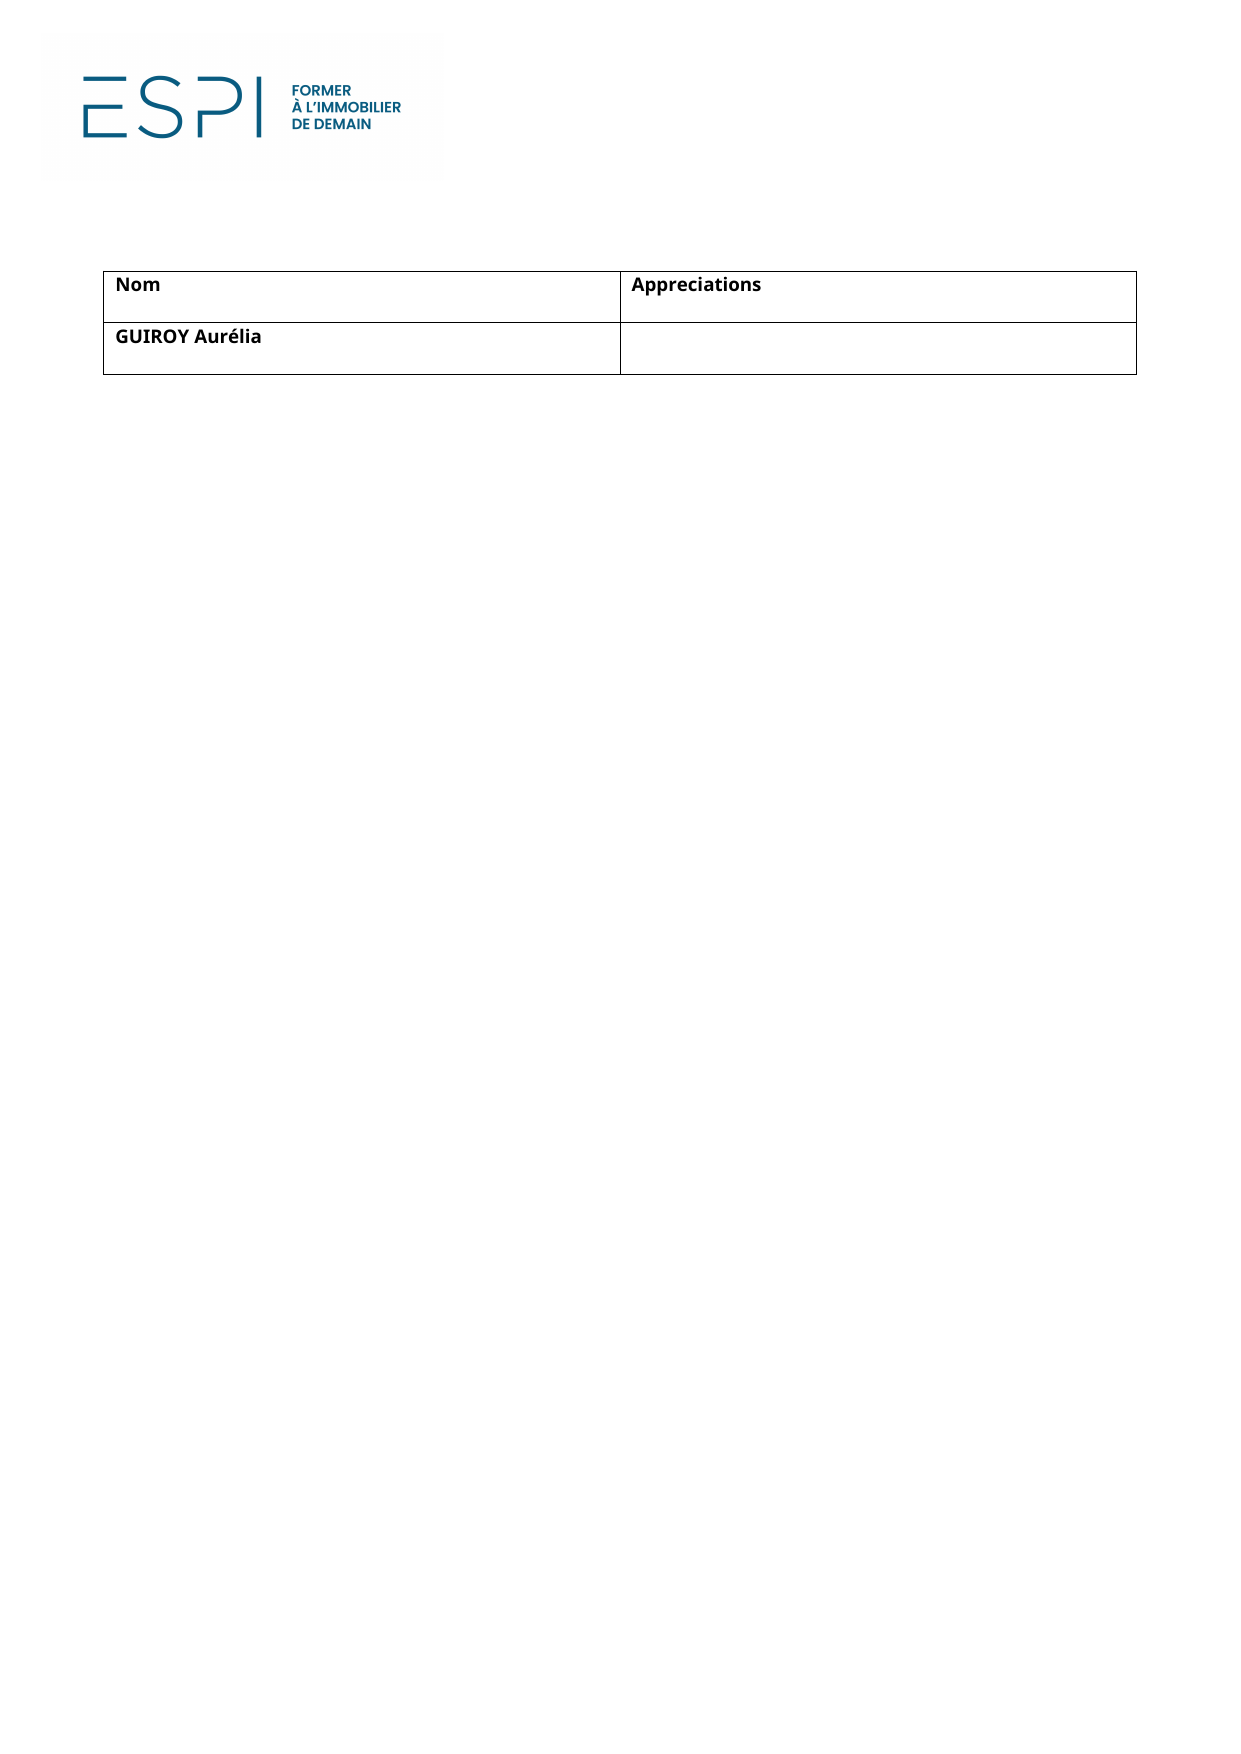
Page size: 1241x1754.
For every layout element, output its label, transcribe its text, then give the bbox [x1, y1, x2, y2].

table_cell [621, 323, 1136, 374]
table_header Nom [104, 272, 620, 322]
picture [40, 33, 444, 181]
table_header Appreciations [621, 272, 1136, 322]
table_cell GUIROY Aurélia [104, 323, 620, 374]
